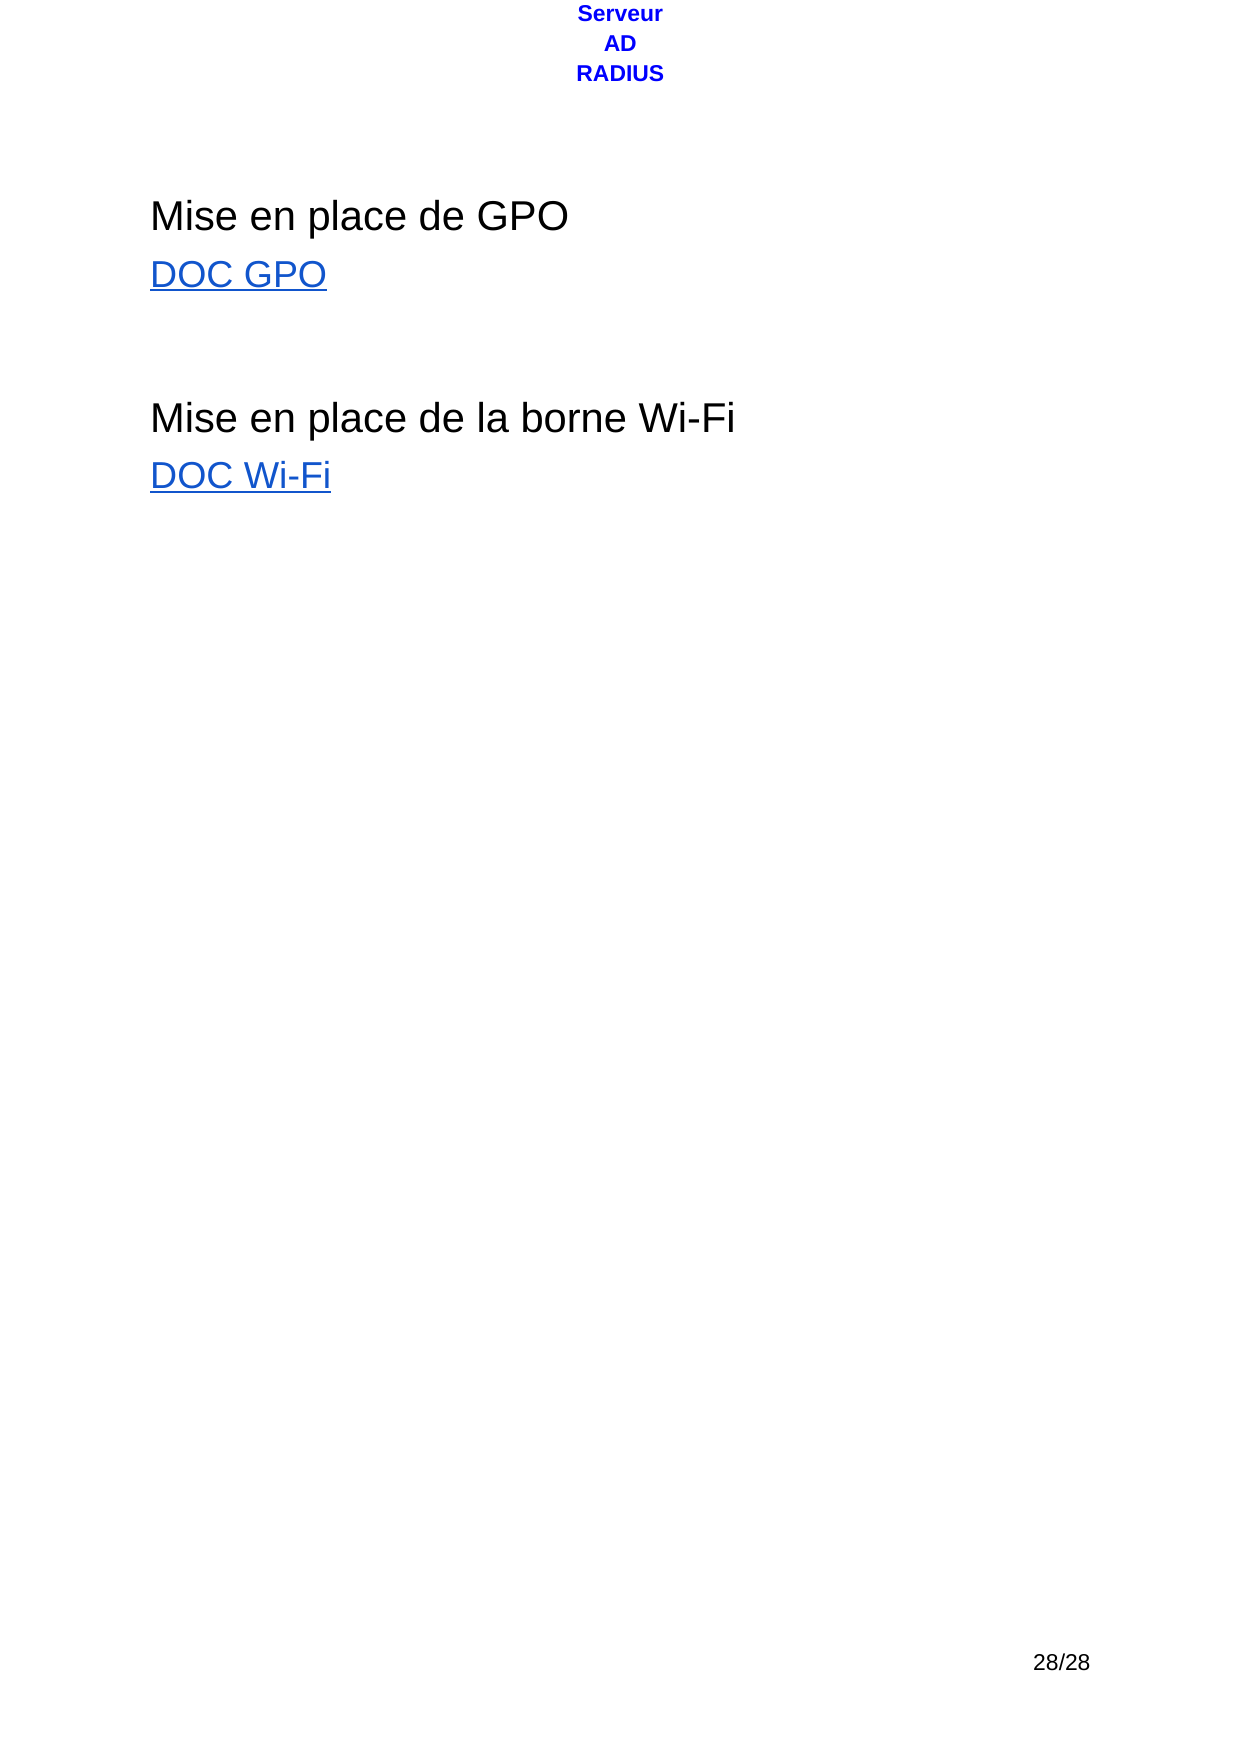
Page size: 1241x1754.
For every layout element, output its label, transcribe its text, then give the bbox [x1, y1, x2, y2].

subtitle Mise en place de GPO [150, 192, 1090, 239]
subtitle Mise en place de la borne Wi-Fi [150, 393, 1090, 441]
text DOC Wi-Fi [150, 453, 1090, 496]
text DOC GPO [150, 252, 1090, 295]
